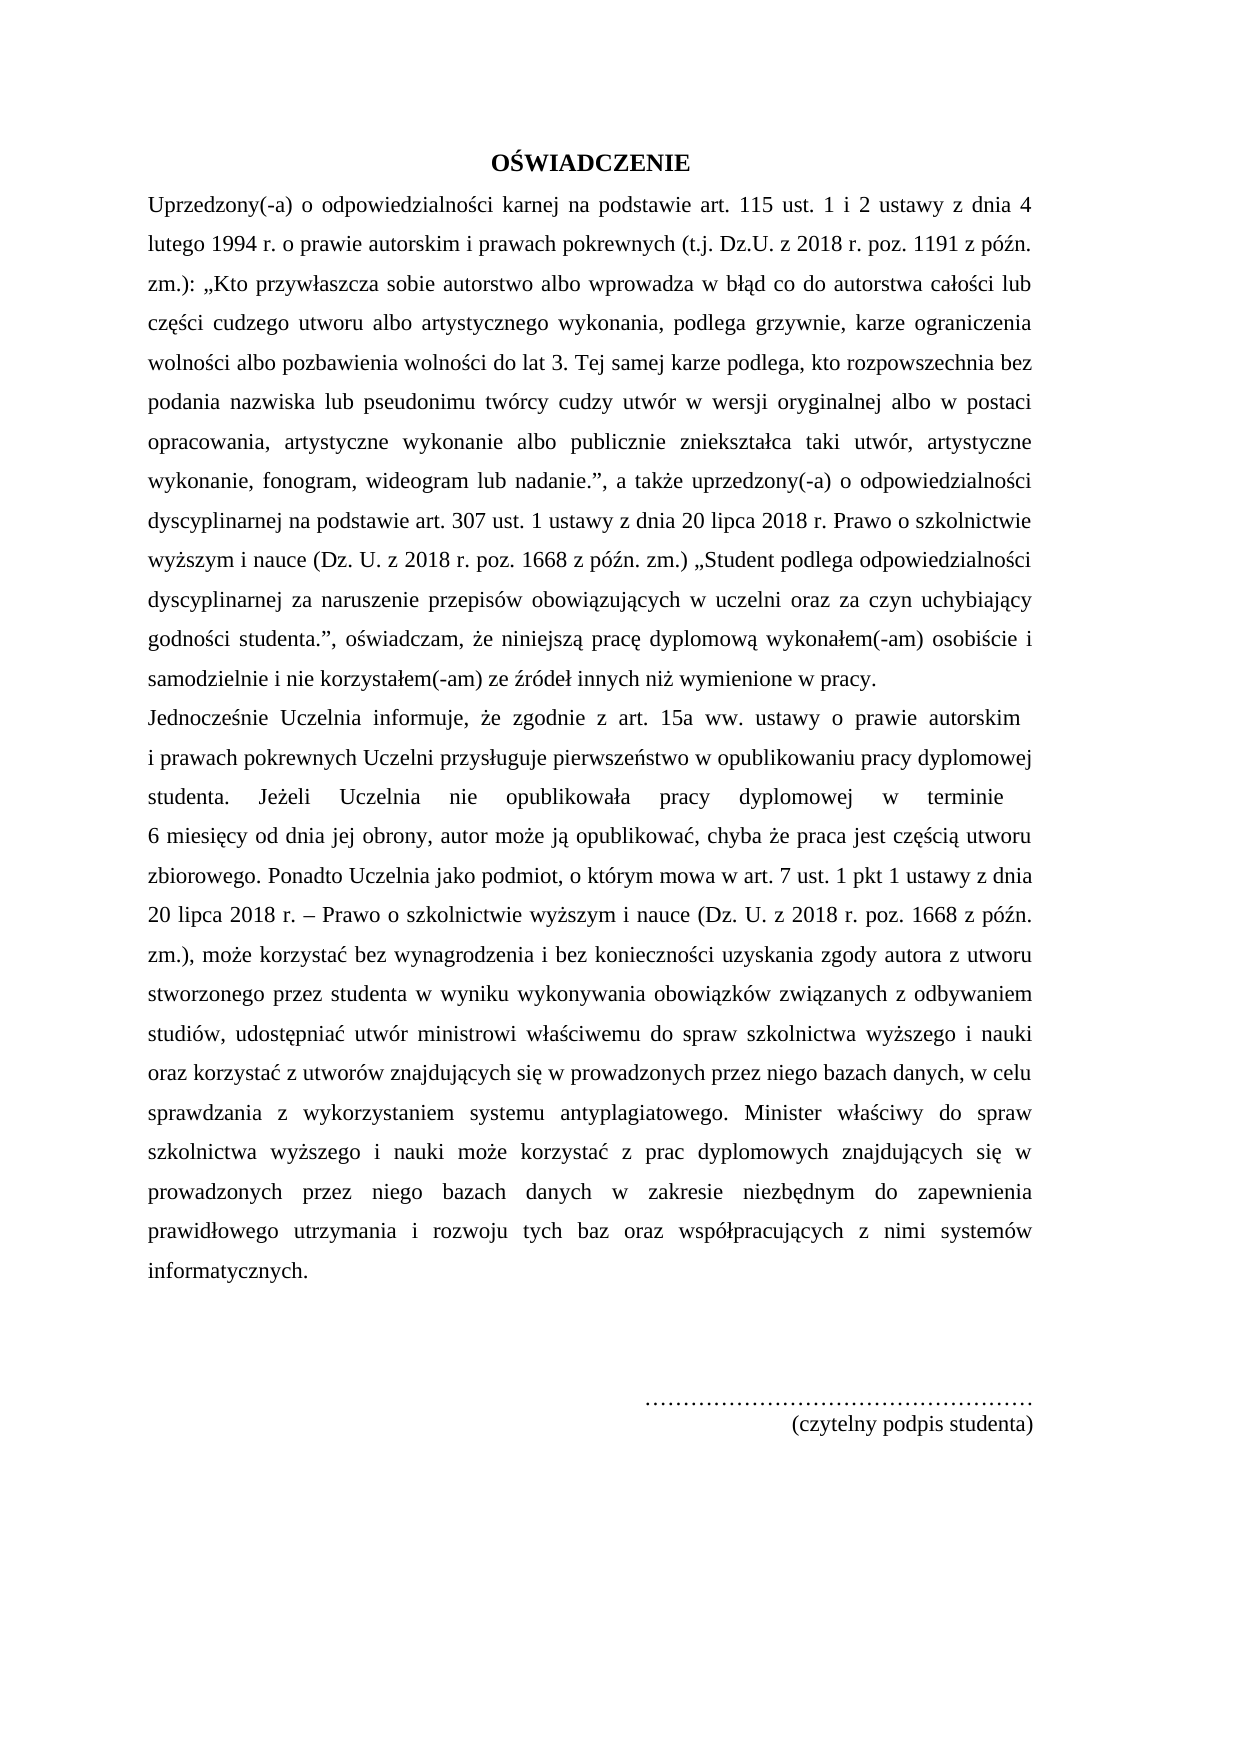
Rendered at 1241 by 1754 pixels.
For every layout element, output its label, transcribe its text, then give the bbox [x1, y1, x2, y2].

text Jednocześnie Uczelnia informuje, że zgodnie z art. 15a ww. ustawy o prawie autorskim i prawach pokrewnych Uczelni przysługuje pierwszeństwo w opublikowaniu pracy dyplomowej studenta. Jeżeli Uczelnia nie opublikowała pracy dyplomowej w terminie 6 miesięcy od dnia jej obrony, autor może ją opublikować, chyba że praca jest częścią utworu zbiorowego. Ponadto Uczelnia jako podmiot, o którym mowa w art. 7 ust. 1 pkt 1 ustawy z dnia 20 lipca 2018 r. – Prawo o szkolnictwie wyższym i nauce (Dz. U. z 2018 r. poz. 1668 z późn. zm.), może korzystać bez wynagrodzenia i bez konieczności uzyskania zgody autora z utworu stworzonego przez studenta w wyniku wykonywania obowiązków związanych z odbywaniem studiów, udostępniać utwór ministrowi właściwemu do spraw szkolnictwa wyższego i nauki oraz korzystać z utworów znajdujących się w prowadzonych przez niego bazach danych, w celu sprawdzania z wykorzystaniem systemu antyplagiatowego. Minister właściwy do spraw szkolnictwa wyższego i nauki może korzystać z prac dyplomowych znajdujących się w prowadzonych przez niego bazach danych w zakresie niezbędnym do zapewnienia prawidłowego utrzymania i rozwoju tych baz oraz współpracujących z nimi systemów informatycznych. [148, 704, 1033, 1283]
text OŚWIADCZENIE [148, 148, 1033, 176]
text …………………………………………… [148, 1384, 1033, 1410]
text Uprzedzony(-a) o odpowiedzialności karnej na podstawie art. 115 ust. 1 i 2 ustawy z dnia 4 lutego 1994 r. o prawie autorskim i prawach pokrewnych (t.j. Dz.U. z 2018 r. poz. 1191 z późn. zm.): „Kto przywłaszcza sobie autorstwo albo wprowadza w błąd co do autorstwa całości lub części cudzego utworu albo artystycznego wykonania, podlega grzywnie, karze ograniczenia wolności albo pozbawienia wolności do lat 3. Tej samej karze podlega, kto rozpowszechnia bez podania nazwiska lub pseudonimu twórcy cudzy utwór w wersji oryginalnej albo w postaci opracowania, artystyczne wykonanie albo publicznie zniekształca taki utwór, artystyczne wykonanie, fonogram, wideogram lub nadanie.”, a także uprzedzony(-a) o odpowiedzialności dyscyplinarnej na podstawie art. 307 ust. 1 ustawy z dnia 20 lipca 2018 r. Prawo o szkolnictwie wyższym i nauce (Dz. U. z 2018 r. poz. 1668 z późn. zm.) „Student podlega odpowiedzialności dyscyplinarnej za naruszenie przepisów obowiązujących w uczelni oraz za czyn uchybiający godności studenta.”, oświadczam, że niniejszą pracę dyplomową wykonałem(-am) osobiście i samodzielnie i nie korzystałem(-am) ze źródeł innych niż wymienione w pracy. [148, 191, 1033, 691]
text (czytelny podpis studenta) [148, 1410, 1033, 1436]
